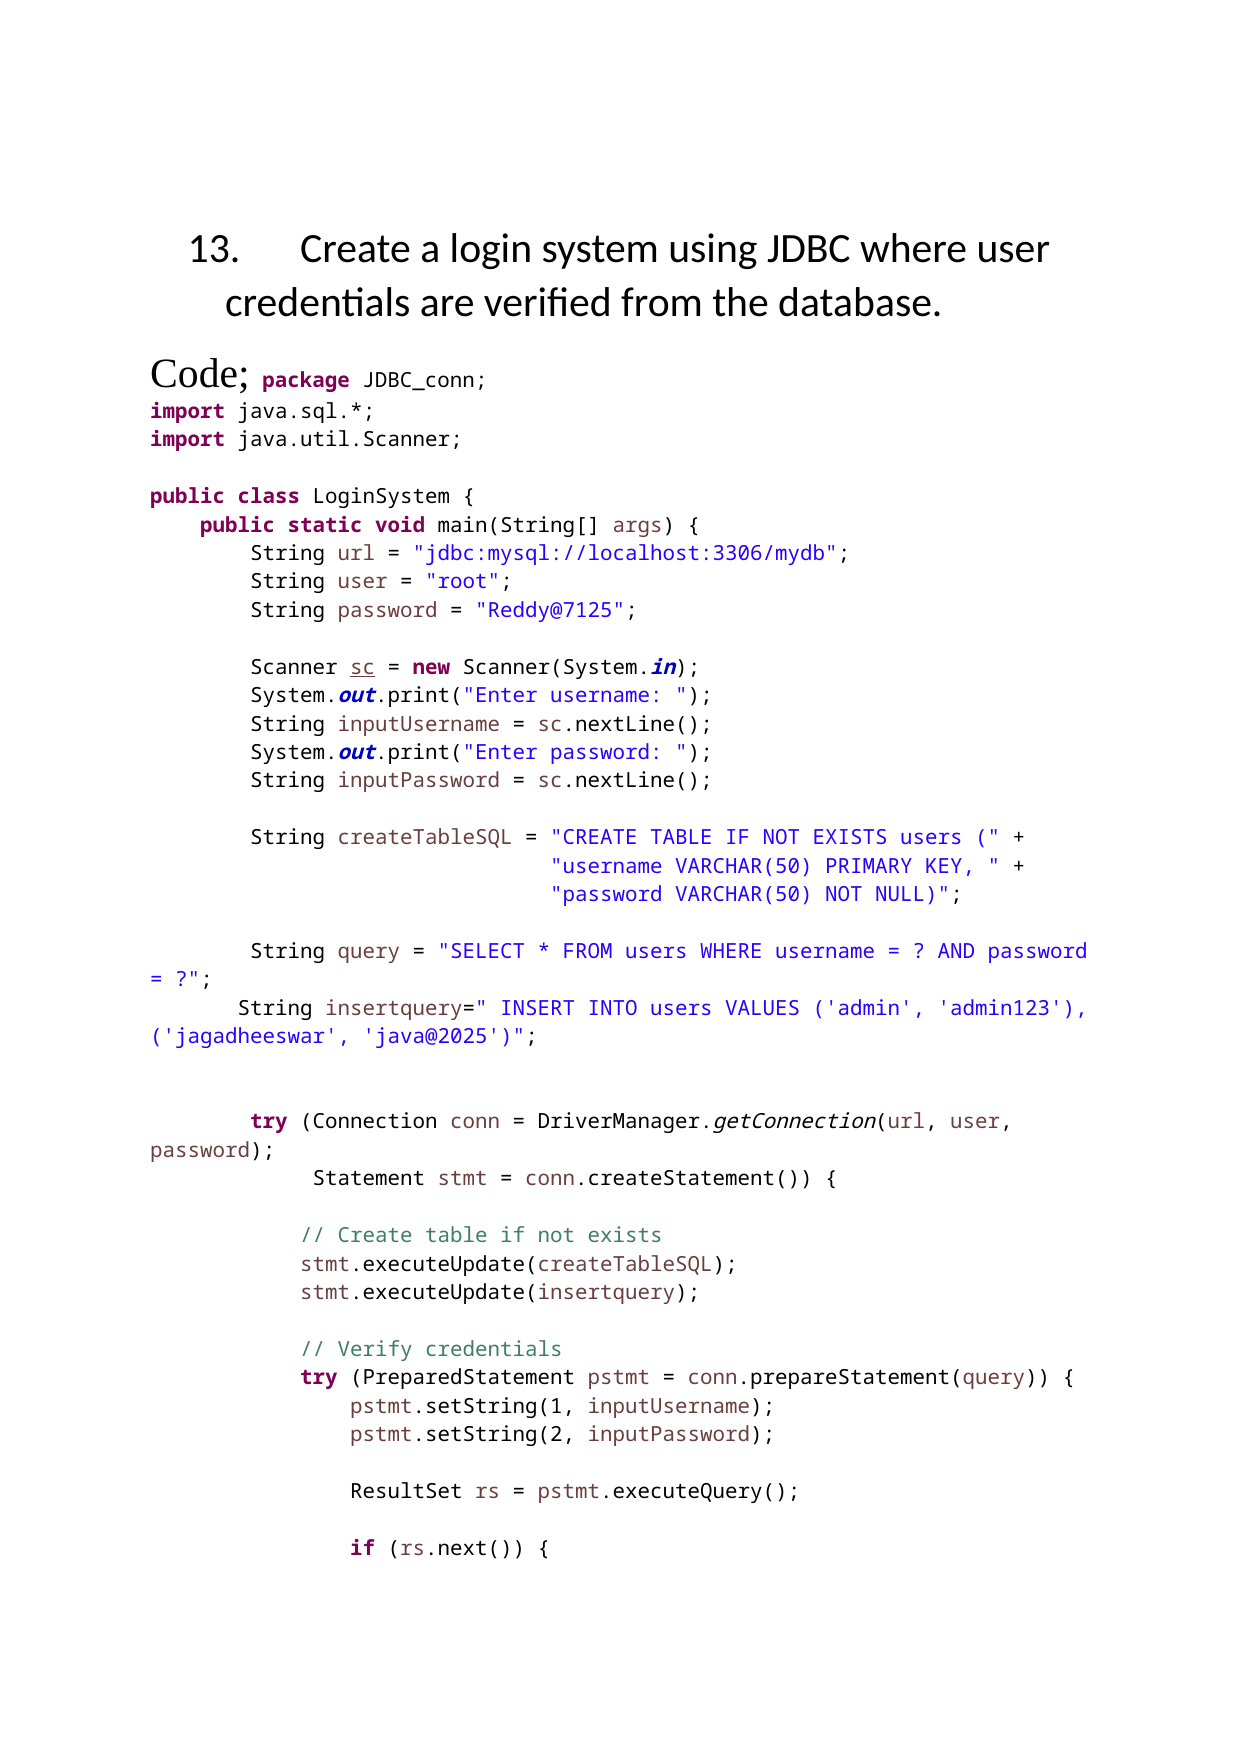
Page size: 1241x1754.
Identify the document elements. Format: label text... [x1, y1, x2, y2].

text stmt.executeUpdate(insertquery); [150, 1277, 1090, 1306]
text if (rs.next()) { [150, 1533, 1090, 1561]
text ResultSet rs = pstmt.executeQuery(); [150, 1476, 1090, 1504]
text String inputUsername = sc.nextLine(); [150, 709, 1090, 737]
text "username VARCHAR(50) PRIMARY KEY, " + [150, 851, 1090, 879]
text String password = "Reddy@7125"; [150, 595, 1090, 623]
text "password VARCHAR(50) NOT NULL)"; [150, 879, 1090, 908]
text Statement stmt = conn.createStatement()) { [150, 1163, 1090, 1192]
list Create a login system using JDBC where user credentials are verified from the database. [187, 222, 1090, 327]
text import java.sql.*; [150, 396, 1090, 424]
text String user = "root"; [150, 567, 1090, 595]
text stmt.executeUpdate(createTableSQL); [150, 1249, 1090, 1277]
text String query = "SELECT * FROM users WHERE username = ? AND password = ?"; [150, 936, 1090, 993]
text // Verify credentials [150, 1334, 1090, 1362]
text String createTableSQL = "CREATE TABLE IF NOT EXISTS users (" + [150, 822, 1090, 851]
text String insertquery=" INSERT INTO users VALUES ('admin', 'admin123'), ('jagadheeswar', 'java@2025')"; [150, 993, 1090, 1049]
text System.out.print("Enter password: "); [150, 737, 1090, 766]
text pstmt.setString(2, inputPassword); [150, 1419, 1090, 1448]
text String url = "jdbc:mysql://localhost:3306/mydb"; [150, 538, 1090, 567]
text public class LoginSystem { [150, 481, 1090, 510]
text // Create table if not exists [150, 1220, 1090, 1249]
text Scanner sc = new Scanner(System.in); [150, 652, 1090, 680]
text pstmt.setString(1, inputUsername); [150, 1391, 1090, 1419]
text try (PreparedStatement pstmt = conn.prepareStatement(query)) { [150, 1362, 1090, 1391]
text System.out.print("Enter username: "); [150, 680, 1090, 709]
text public static void main(String[] args) { [150, 510, 1090, 538]
text String inputPassword = sc.nextLine(); [150, 766, 1090, 794]
text Code; package JDBC_conn; [150, 348, 1090, 396]
text try (Connection conn = DriverManager.getConnection(url, user, password); [150, 1106, 1090, 1163]
text import java.util.Scanner; [150, 424, 1090, 453]
